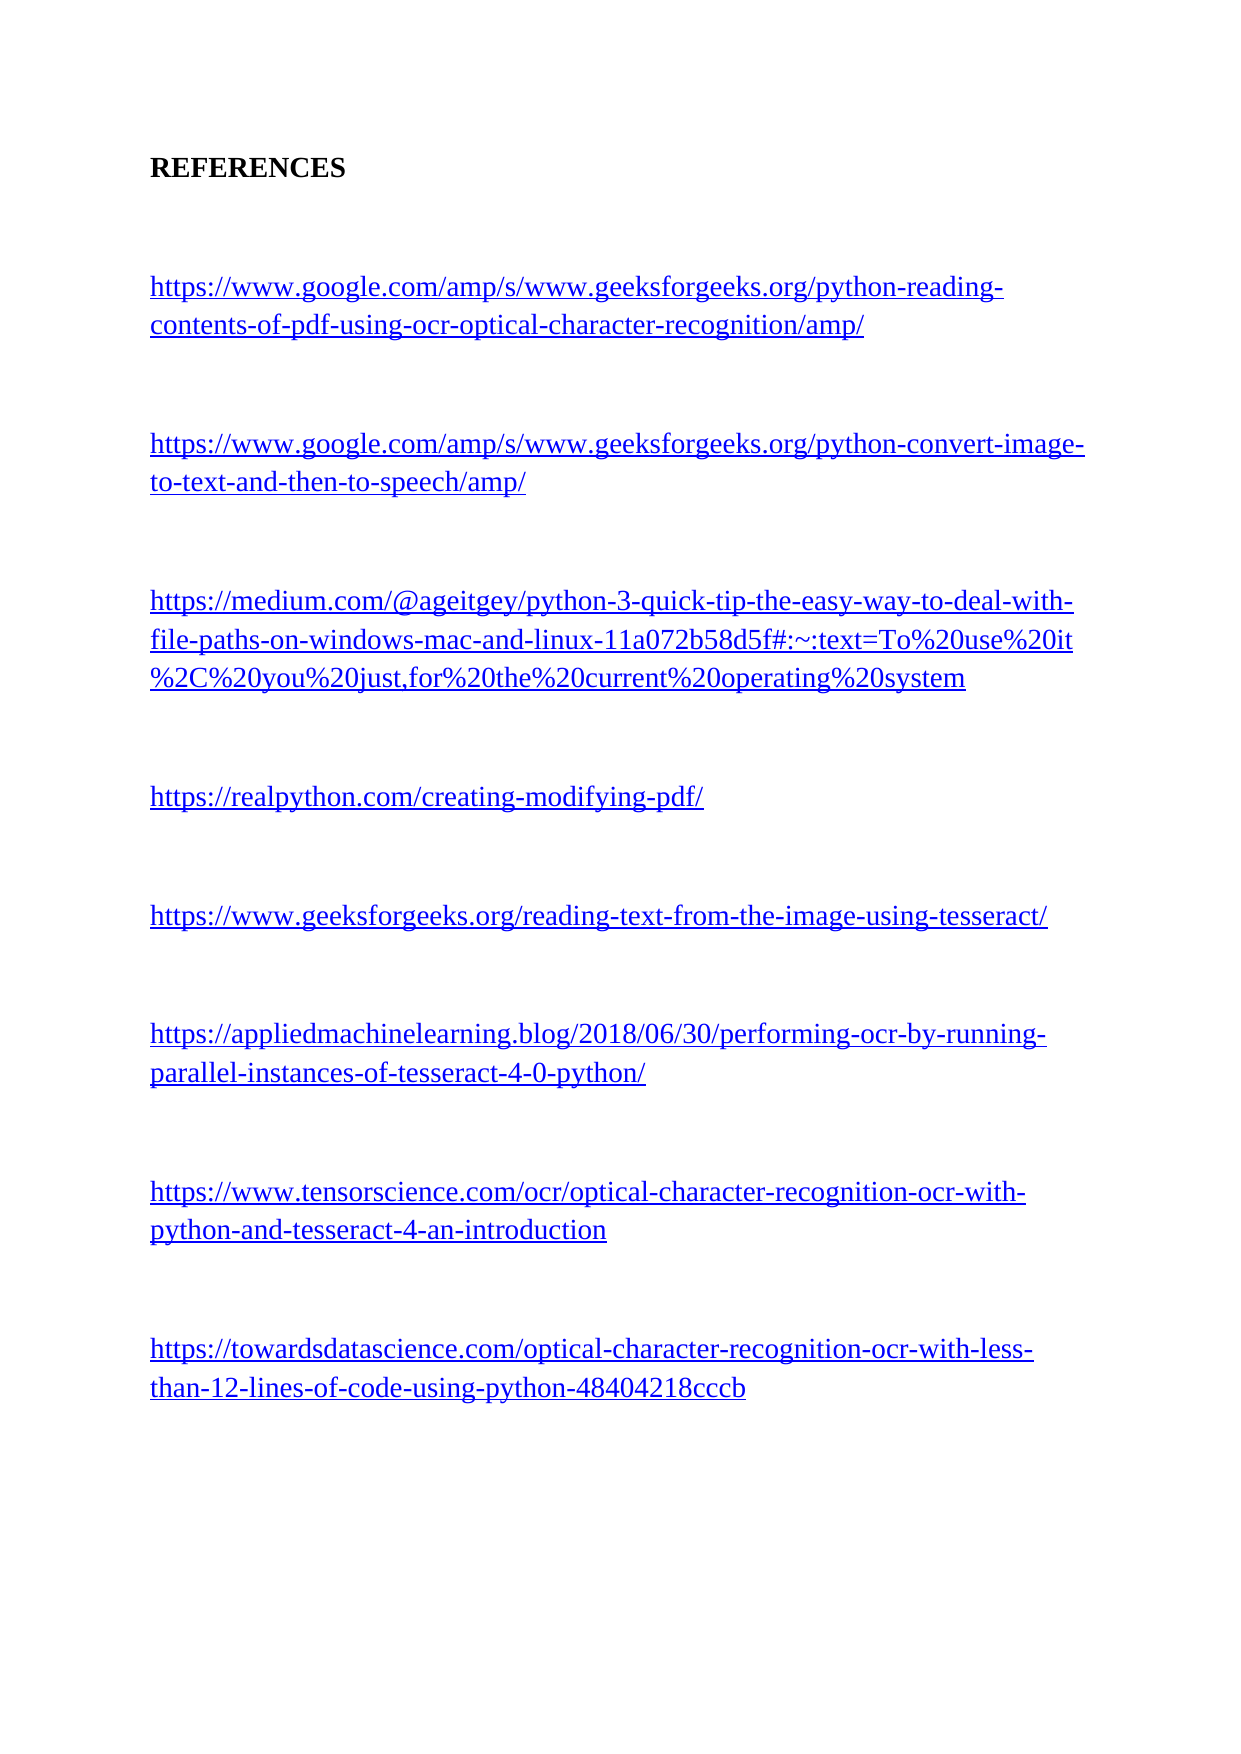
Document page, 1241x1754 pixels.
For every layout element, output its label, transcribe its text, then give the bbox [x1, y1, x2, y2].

text https://www.google.com/amp/s/www.geeksforgeeks.org/python-reading-contents-of-pdf-using-ocr-optical-character-recognition/amp/ [150, 269, 1090, 341]
text https://www.geeksforgeeks.org/reading-text-from-the-image-using-tesseract/ [150, 898, 1090, 931]
text REFERENCES [150, 150, 1090, 183]
text https://towardsdatascience.com/optical-character-recognition-ocr-with-less-than-12-lines-of-code-using-python-48404218cccb [150, 1331, 1090, 1403]
text https://www.tensorscience.com/ocr/optical-character-recognition-ocr-with-python-and-tesseract-4-an-introduction [150, 1174, 1090, 1246]
text https://www.google.com/amp/s/www.geeksforgeeks.org/python-convert-image-to-text-and-then-to-speech/amp/ [150, 426, 1090, 498]
text https://medium.com/@ageitgey/python-3-quick-tip-the-easy-way-to-deal-with-file-paths-on-windows-mac-and-linux-11a072b58d5f#:~:text=To%20use%20it%2C%20you%20just,for%20the%20current%20operating%20system [150, 583, 1090, 694]
text https://realpython.com/creating-modifying-pdf/ [150, 779, 1090, 813]
text https://appliedmachinelearning.blog/2018/06/30/performing-ocr-by-running-parallel-instances-of-tesseract-4-0-python/ [150, 1017, 1090, 1089]
